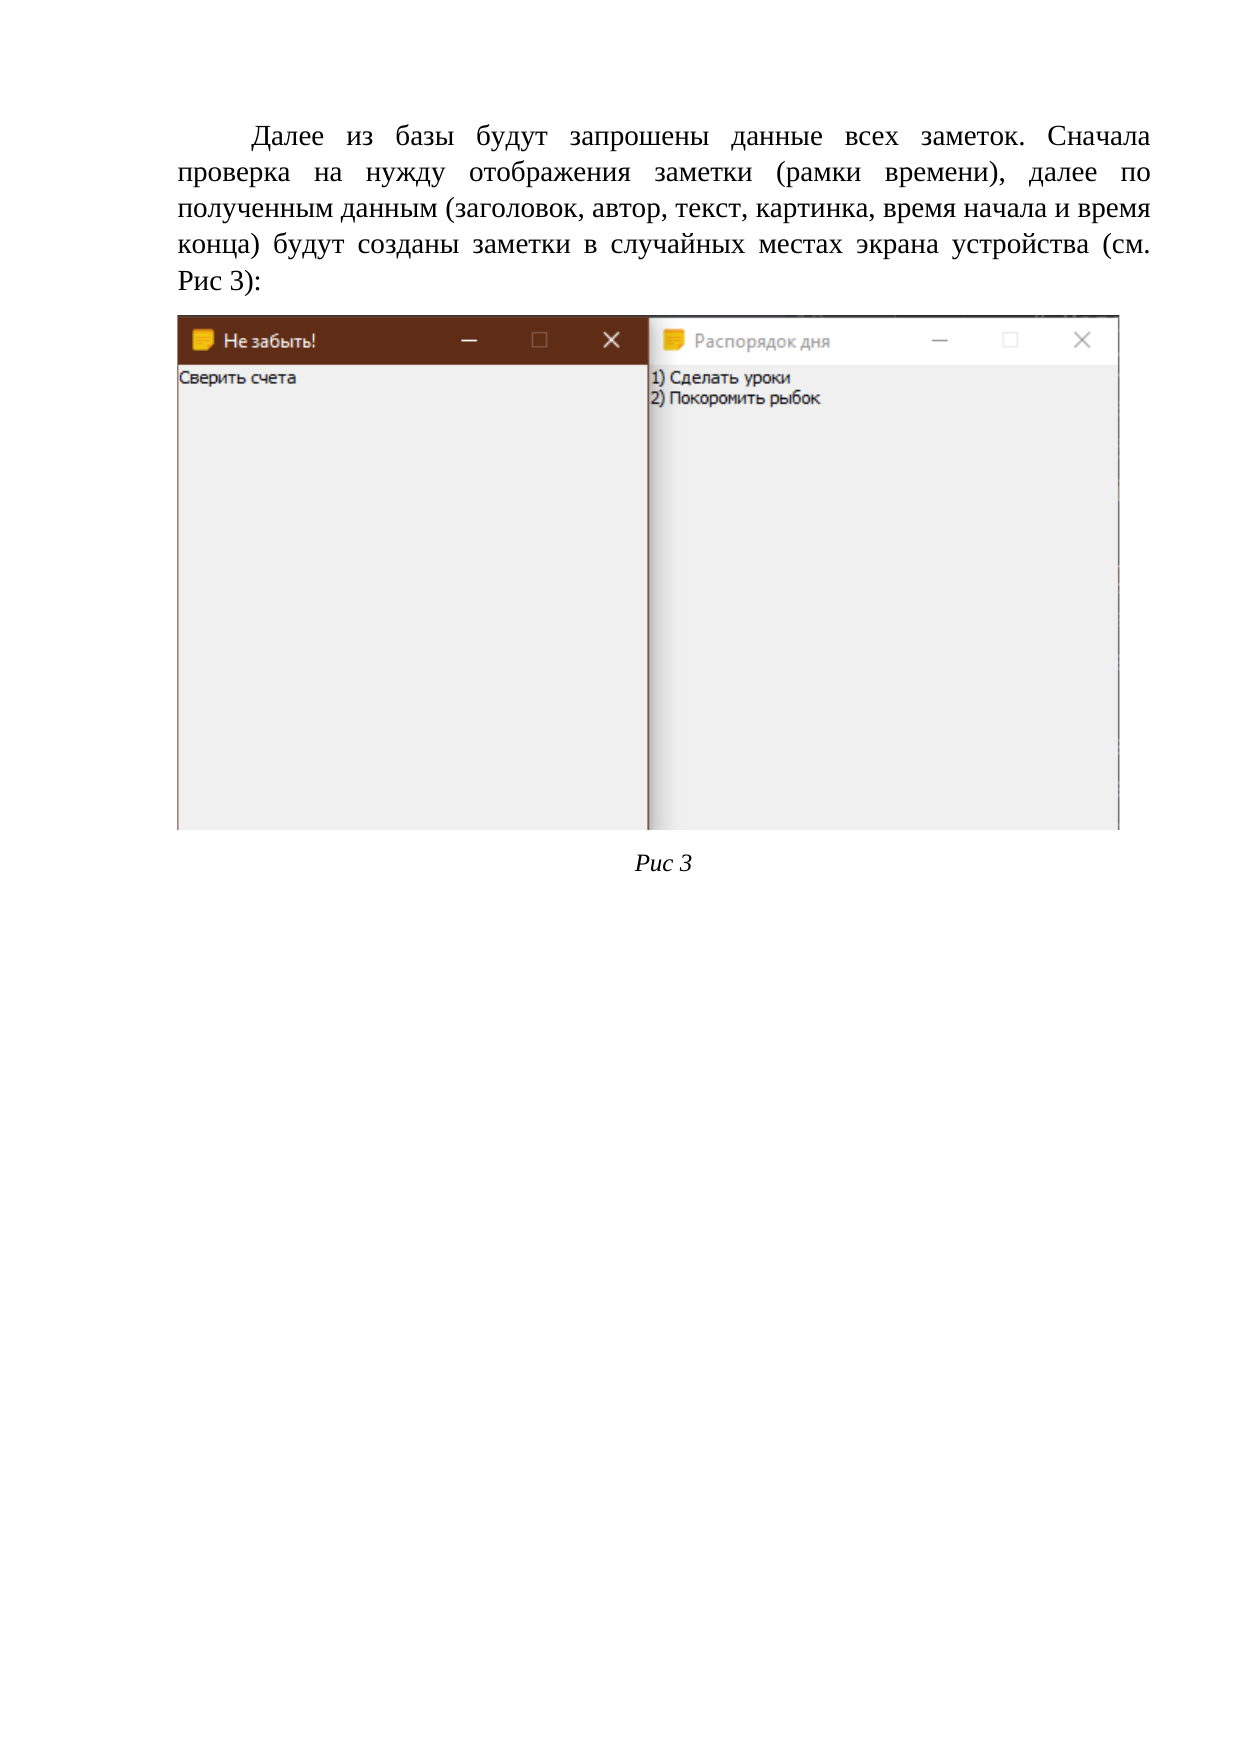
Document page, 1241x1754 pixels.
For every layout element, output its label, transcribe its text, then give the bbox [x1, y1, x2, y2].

picture [177, 315, 1120, 830]
text Рис 3 [177, 848, 1152, 877]
text Далее из базы будут запрошены данные всех заметок. Сначала проверка на нужду отображения заметки (рамки времени), далее по полученным данным (заголовок, автор, текст, картинка, время начала и время конца) будут созданы заметки в случайных местах экрана устройства (см. Рис 3): [177, 118, 1152, 296]
